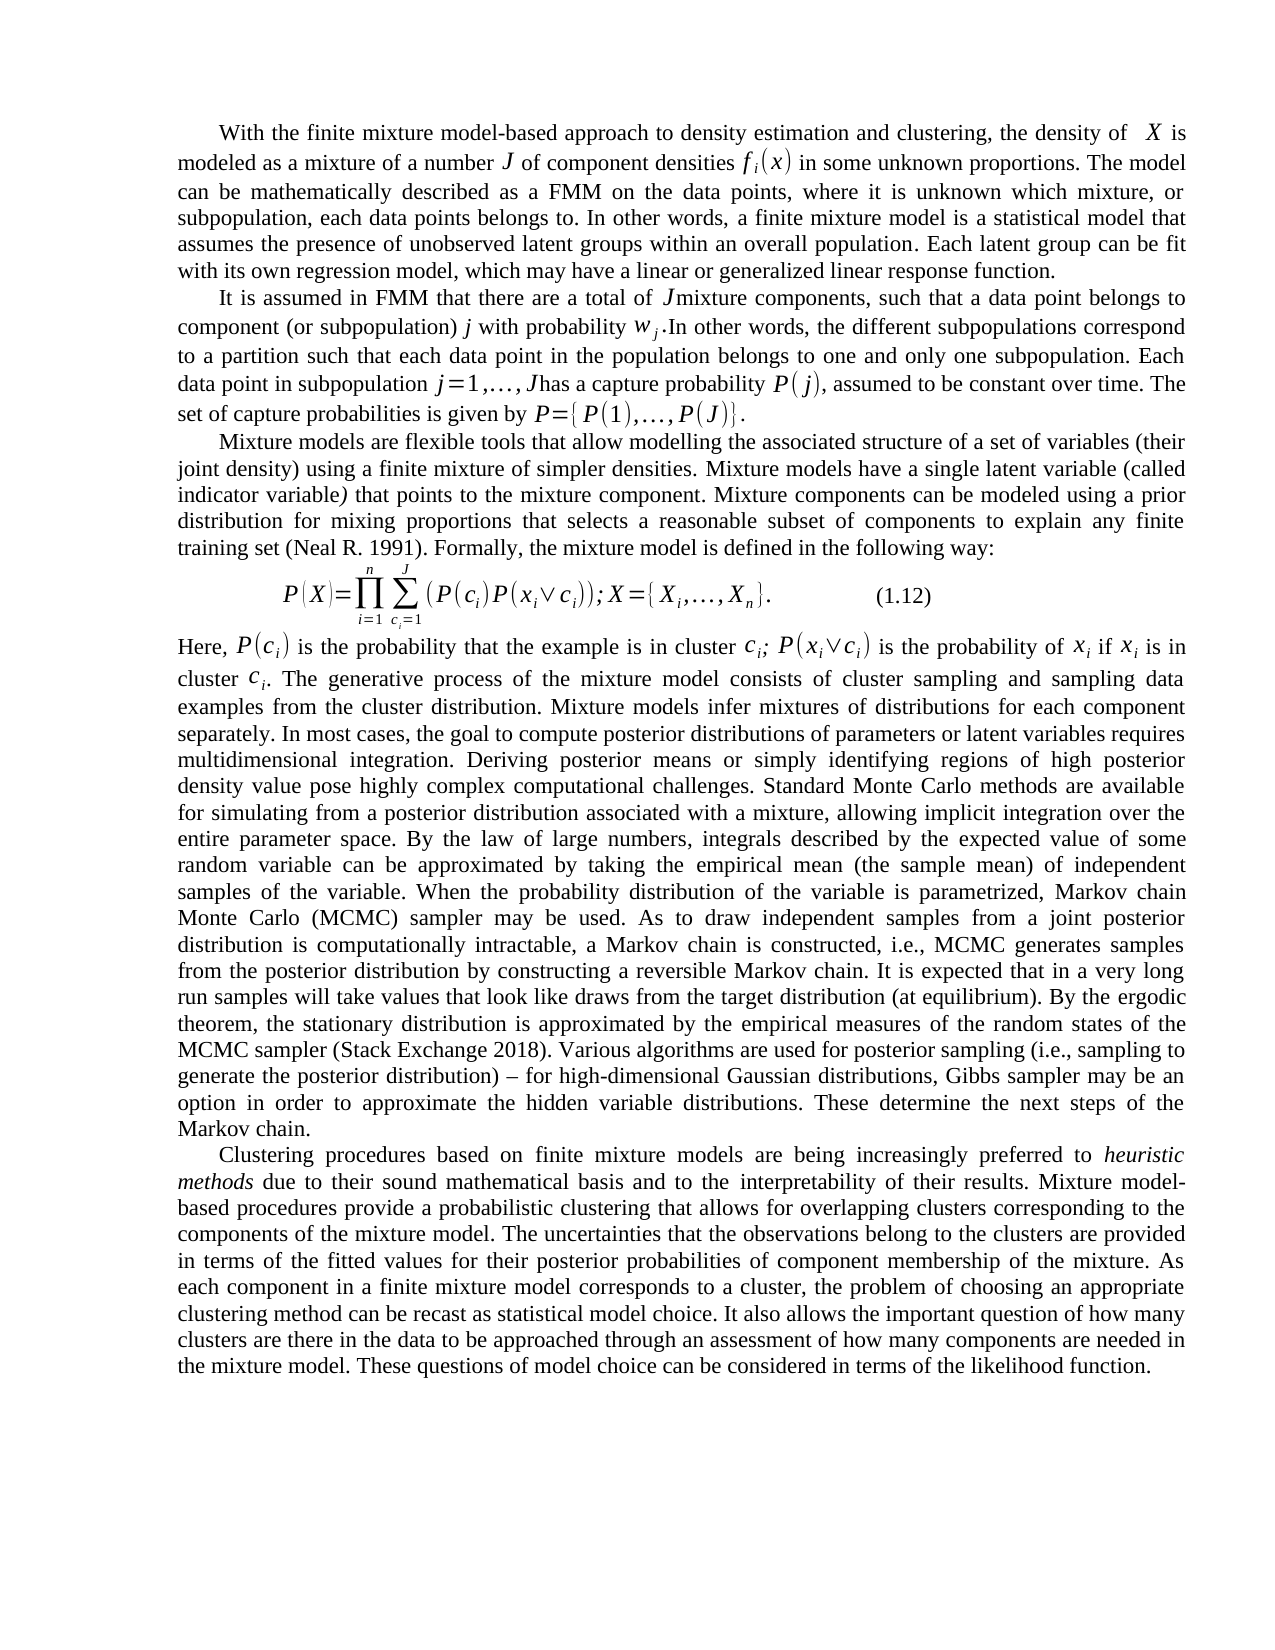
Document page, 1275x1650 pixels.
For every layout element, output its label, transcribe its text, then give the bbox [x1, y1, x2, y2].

text Clustering procedures based on finite mixture models are being increasingly preferred to heuristic methods due to their sound mathematical basis and to the interpretability of their results. Mixture model-based procedures provide a probabilistic clustering that allows for overlapping clusters corresponding to the components of the mixture model. The uncertainties that the observations belong to the clusters are provided in terms of the fitted values for their posterior probabilities of component membership of the mixture. As each component in a finite mixture model corresponds to a cluster, the problem of choosing an appropriate clustering method can be recast as statistical model choice. It also allows the important question of how many clusters are there in the data to be approached through an assessment of how many components are needed in the mixture model. These questions of model choice can be considered in terms of the likelihood function. [177, 1141, 1186, 1379]
text (1.12) [177, 560, 1186, 630]
text Mixture models are flexible tools that allow modelling the associated structure of a set of variables (their joint density) using a finite mixture of simpler densities. Mixture models have a single latent variable (called indicator variable) that points to the mixture component. Mixture components can be modeled using a prior distribution for mixing proportions that selects a reasonable subset of components to explain any finite training set (Neal R. 1991). Formally, the mixture model is defined in the following way: [177, 428, 1186, 560]
text It is assumed in FMM that there are a total of mixture components, such that a data point belongs to component (or subpopulation) j with probability In other words, the different subpopulations correspond to a partition such that each data point in the population belongs to one and only one subpopulation. Each data point in subpopulation has a capture probability , assumed to be constant over time. The set of capture probabilities is given by . [177, 283, 1186, 428]
text With the finite mixture model-based approach to density estimation and clustering, the density of is modeled as a mixture of a number of component densities in some unknown proportions. The model can be mathematically described as a FMM on the data points, where it is unknown which mixture, or subpopulation, each data points belongs to. In other words, a finite mixture model is a statistical model that assumes the presence of unobserved latent groups within an overall population. Each latent group can be fit with its own regression model, which may have a linear or generalized linear response function. [177, 118, 1186, 283]
text Here, is the probability that the example is in cluster ; is the probability of if is in cluster . The generative process of the mixture model consists of cluster sampling and sampling data examples from the cluster distribution. Mixture models infer mixtures of distributions for each component separately. In most cases, the goal to compute posterior distributions of parameters or latent variables requires multidimensional integration. Deriving posterior means or simply identifying regions of high posterior density value pose highly complex computational challenges. Standard Monte Carlo methods are available for simulating from a posterior distribution associated with a mixture, allowing implicit integration over the entire parameter space. By the law of large numbers, integrals described by the expected value of some random variable can be approximated by taking the empirical mean (the sample mean) of independent samples of the variable. When the probability distribution of the variable is parametrized, Markov chain Monte Carlo (MCMC) sampler may be used. As to draw independent samples from a joint posterior distribution is computationally intractable, a Markov chain is constructed, i.e., MCMC generates samples from the posterior distribution by constructing a reversible Markov chain. It is expected that in a very long run samples will take values that look like draws from the target distribution (at equilibrium). By the ergodic theorem, the stationary distribution is approximated by the empirical measures of the random states of the MCMC sampler (Stack Exchange 2018). Various algorithms are used for posterior sampling (i.e., sampling to generate the posterior distribution) – for high-dimensional Gaussian distributions, Gibbs sampler may be an option in order to approximate the hidden variable distributions. These determine the next steps of the Markov chain. [177, 630, 1186, 1141]
